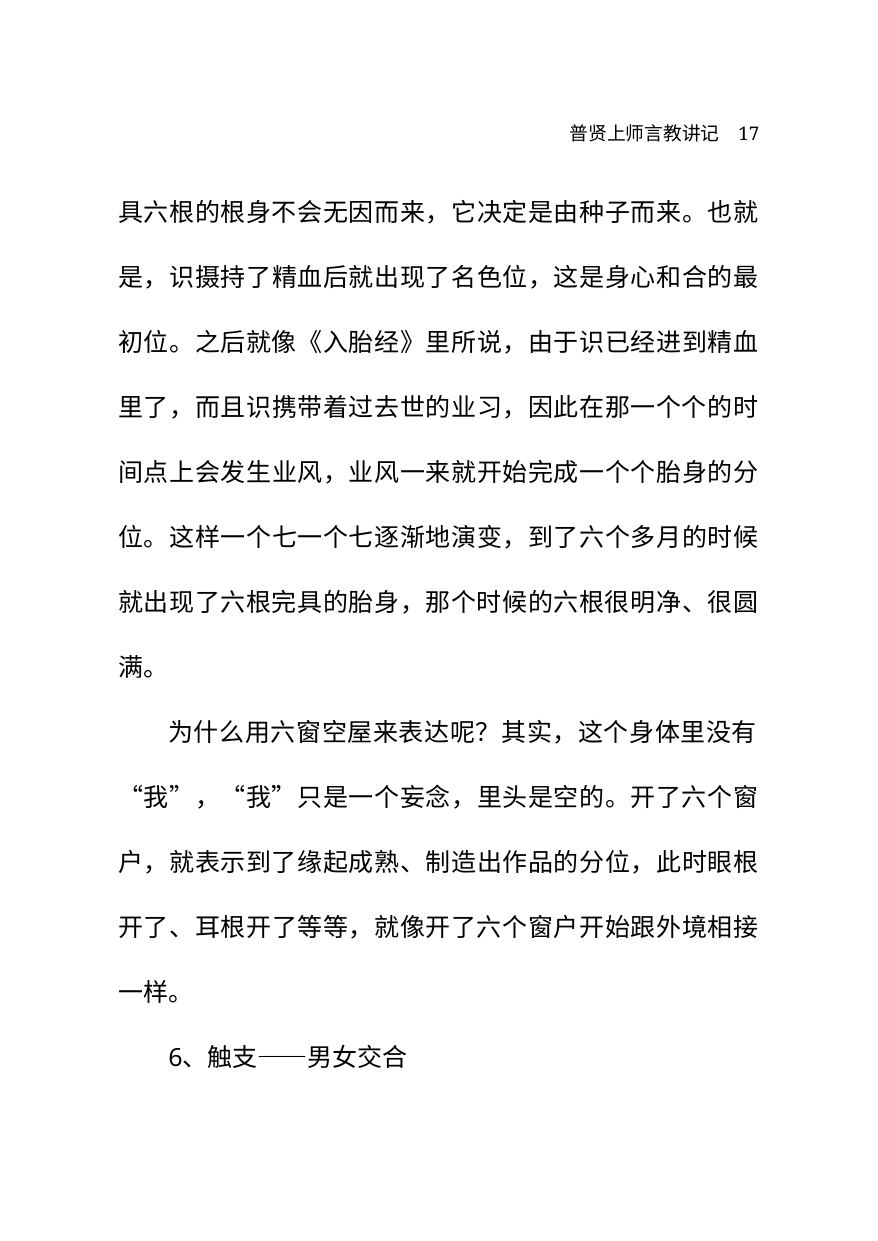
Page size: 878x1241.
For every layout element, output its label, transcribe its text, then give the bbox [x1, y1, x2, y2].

text 6、触支——男女交合 [118, 1023, 759, 1088]
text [118, 178, 759, 698]
text 为什么用六窗空屋来表达呢？其实，这个身体里没有“我”，“我”只是一个妄念，里头是空的。开了六个窗户，就表示到了缘起成熟、制造出作品的分位，此时眼根开了、耳根开了等等，就像开了六个窗户开始跟外境相接一样。 [118, 698, 759, 1023]
